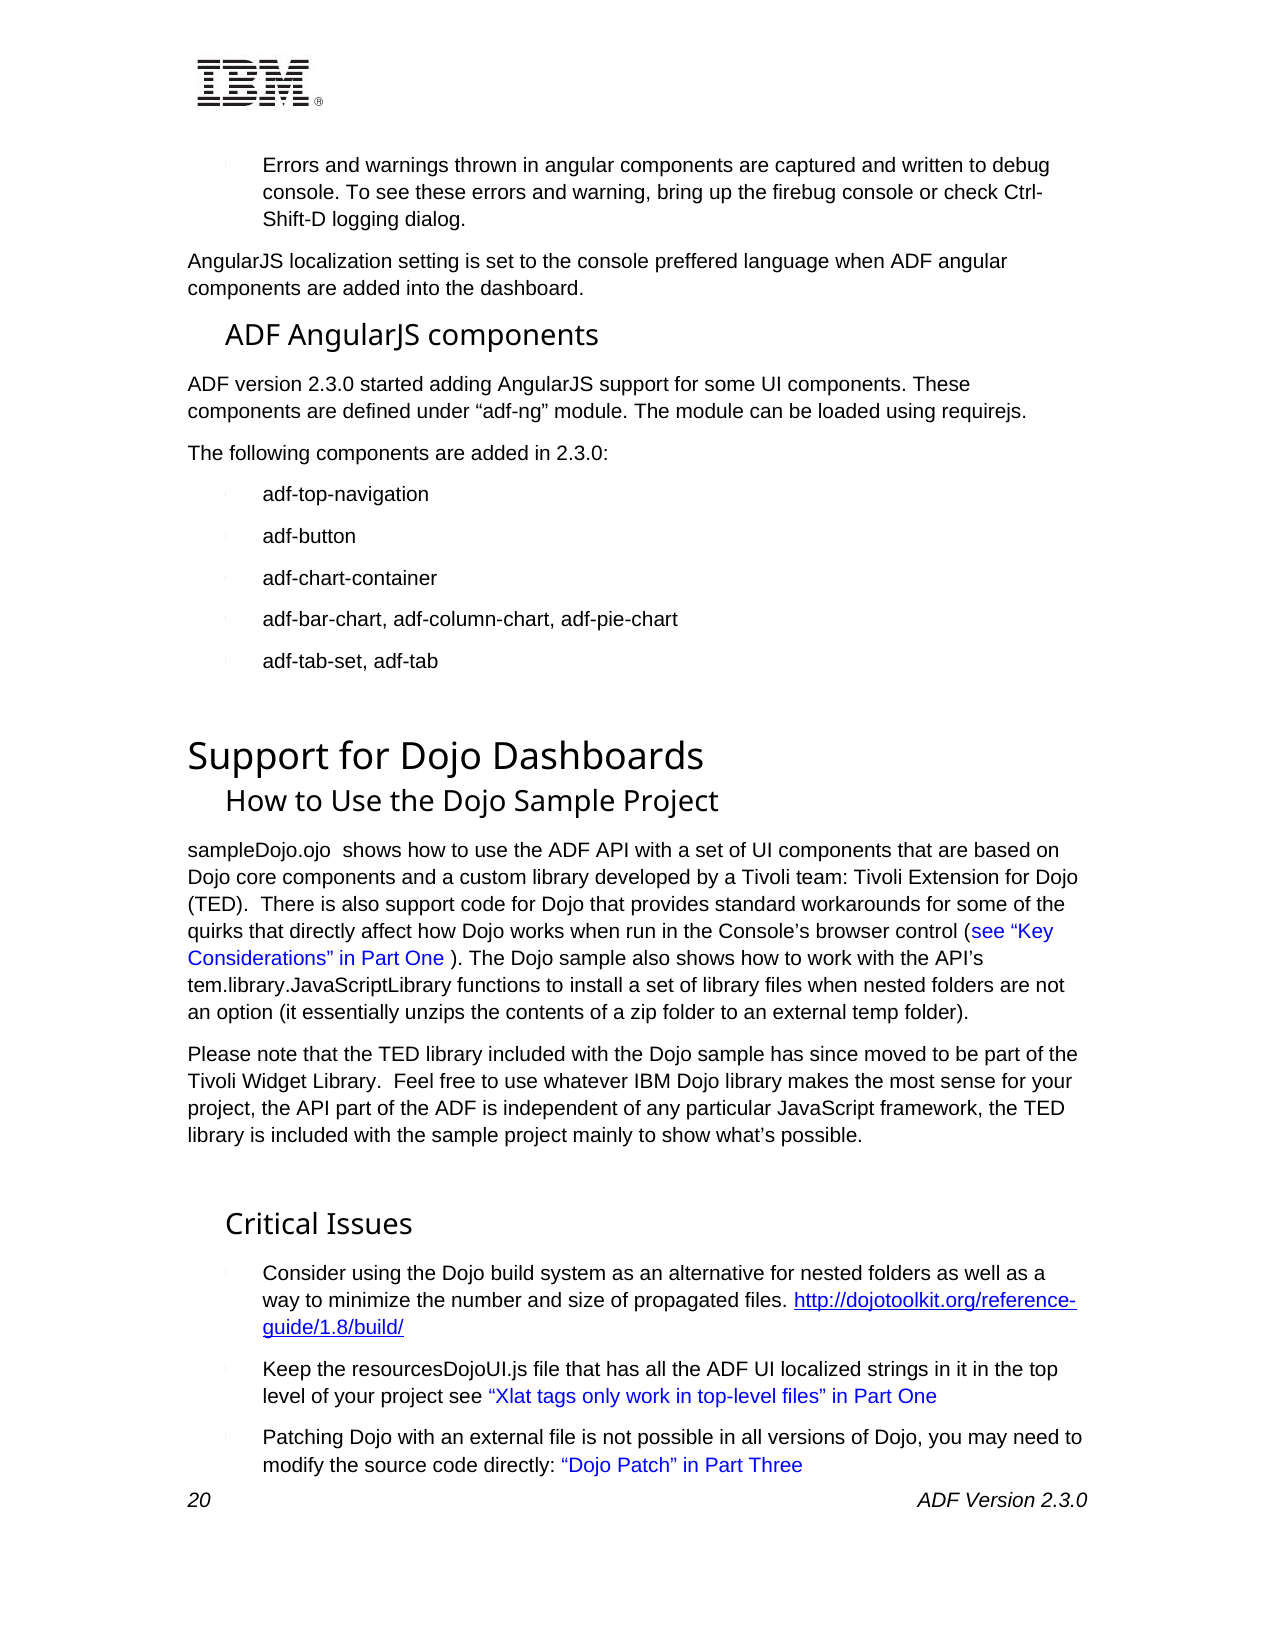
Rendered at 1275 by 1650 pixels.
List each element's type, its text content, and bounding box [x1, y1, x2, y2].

text The following components are added in 2.3.0: [187, 438, 1087, 465]
list adf-chart-container [225, 563, 1087, 590]
subtitle Support for Dojo Dashboards [187, 729, 1087, 780]
list Patching Dojo with an external file is not possible in all versions of Dojo, you may need to modify the source code directly: “Dojo Patch” in Part Three [225, 1422, 1087, 1476]
subtitle Critical Issues [187, 1203, 1087, 1243]
subtitle How to Use the Dojo Sample Project [187, 780, 1087, 820]
text ADF version 2.3.0 started adding AngularJS support for some UI components. These components are defined under “adf-ng” module. The module can be loaded using requirejs. [187, 369, 1087, 423]
text sampleDojo.ojo shows how to use the ADF API with a set of UI components that are based on Dojo core components and a custom library developed by a Tivoli team: Tivoli Extension for Dojo (TED). There is also support code for Dojo that provides standard workarounds for some of the quirks that directly affect how Dojo works when run in the Console’s browser control (see “Key Considerations” in Part One ). The Dojo sample also shows how to work with the API’s tem.library.JavaScriptLibrary functions to install a set of library files when nested folders are not an option (it essentially unzips the contents of a zip folder to an external temp folder). [187, 834, 1087, 1024]
list adf-button [225, 521, 1087, 548]
list adf-top-navigation [225, 479, 1087, 506]
list Consider using the Dojo build system as an alternative for nested folders as well as a way to minimize the number and size of propagated files. http://dojotoolkit.org/reference-guide/1.8/build/ [225, 1258, 1087, 1339]
list Errors and warnings thrown in angular components are captured and written to debug console. To see these errors and warning, bring up the firebug console or check Ctrl-Shift-D logging dialog. [225, 150, 1087, 231]
list adf-tab-set, adf-tab [225, 646, 1087, 673]
picture [189, 54, 324, 114]
subtitle ADF AngularJS components [187, 314, 1087, 354]
text Please note that the TED library included with the Dojo sample has since moved to be part of the Tivoli Widget Library. Feel free to use whatever IBM Dojo library makes the most sense for your project, the API part of the ADF is independent of any particular JavaScript framework, the TED library is included with the sample project mainly to show what’s possible. [187, 1039, 1087, 1147]
list adf-bar-chart, adf-column-chart, adf-pie-chart [225, 604, 1087, 631]
text AngularJS localization setting is set to the console preffered language when ADF angular components are added into the dashboard. [187, 246, 1087, 300]
list Keep the resourcesDojoUI.js file that has all the ADF UI localized strings in it in the top level of your project see “Xlat tags only work in top-level files” in Part One [225, 1353, 1087, 1408]
